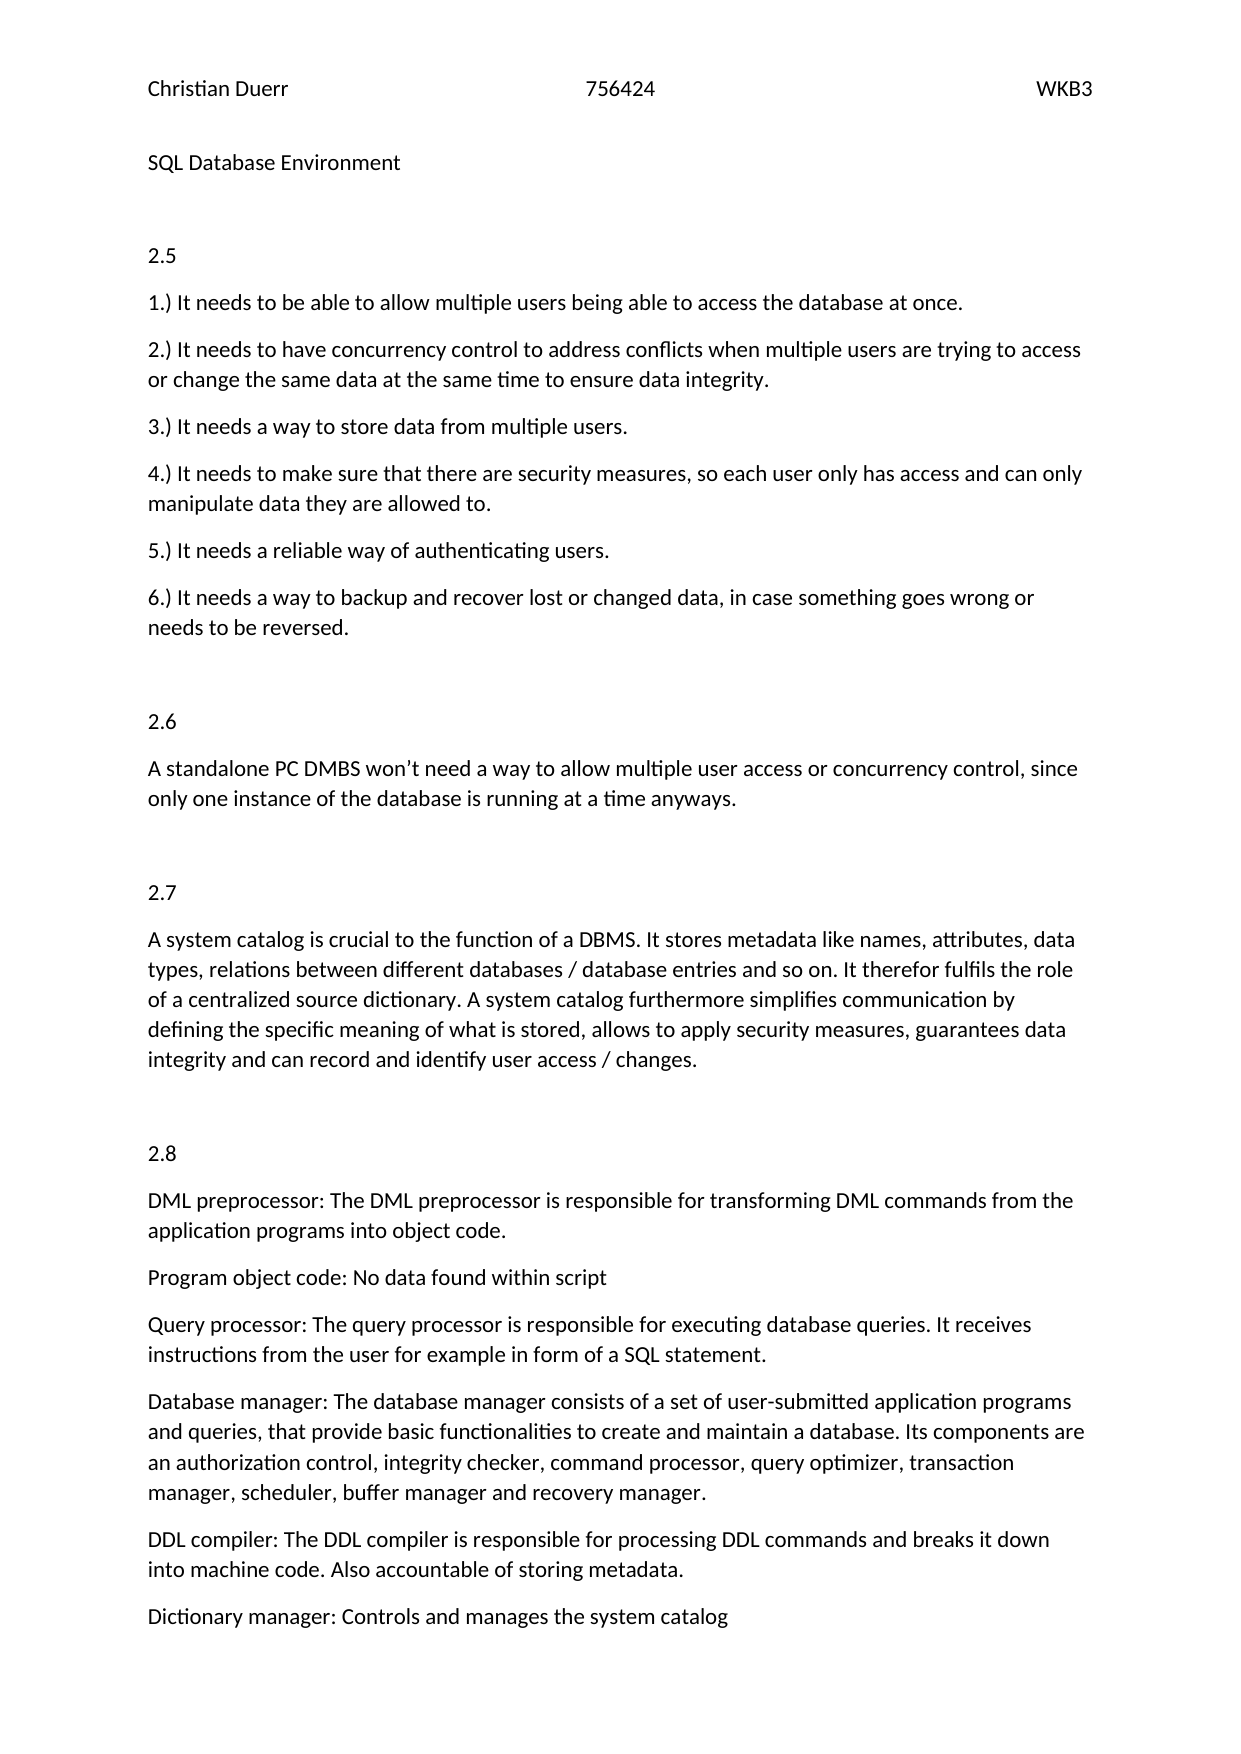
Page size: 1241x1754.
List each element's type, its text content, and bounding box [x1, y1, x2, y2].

text Database manager: The database manager consists of a set of user-submitted application programs and queries, that provide basic functionalities to create and maintain a database. Its components are an authorization control, integrity checker, command processor, query optimizer, transaction manager, scheduler, buffer manager and recovery manager. [148, 1387, 1093, 1506]
text Query processor: The query processor is responsible for executing database queries. It receives instructions from the user for example in form of a SQL statement. [148, 1310, 1093, 1368]
text 2.7 [148, 878, 1093, 906]
text 2.6 [148, 707, 1093, 735]
text Dictionary manager: Controls and manages the system catalog [148, 1602, 1093, 1630]
text 5.) It needs a reliable way of authenticating users. [148, 536, 1093, 564]
text A system catalog is crucial to the function of a DBMS. It stores metadata like names, attributes, data types, relations between different databases / database entries and so on. It therefor fulfils the role of a centralized source dictionary. A system catalog furthermore simplifies communication by defining the specific meaning of what is stored, allows to apply security measures, guarantees data integrity and can record and identify user access / changes. [148, 925, 1093, 1073]
text 6.) It needs a way to backup and recover lost or changed data, in case something goes wrong or needs to be reversed. [148, 583, 1093, 641]
text Program object code: No data found within script [148, 1263, 1093, 1291]
text 4.) It needs to make sure that there are security measures, so each user only has access and can only manipulate data they are allowed to. [148, 459, 1093, 517]
text 2.8 [148, 1139, 1093, 1167]
text 1.) It needs to be able to allow multiple users being able to access the database at once. [148, 288, 1093, 316]
text 2.) It needs to have concurrency control to address conflicts when multiple users are trying to access or change the same data at the same time to ensure data integrity. [148, 335, 1093, 393]
text 2.5 [148, 241, 1093, 269]
text SQL Database Environment [148, 148, 1093, 176]
text DDL compiler: The DDL compiler is responsible for processing DDL commands and breaks it down into machine code. Also accountable of storing metadata. [148, 1525, 1093, 1583]
text DML preprocessor: The DML preprocessor is responsible for transforming DML commands from the application programs into object code. [148, 1186, 1093, 1244]
text A standalone PC DMBS won’t need a way to allow multiple user access or concurrency control, since only one instance of the database is running at a time anyways. [148, 754, 1093, 812]
text 3.) It needs a way to store data from multiple users. [148, 412, 1093, 440]
